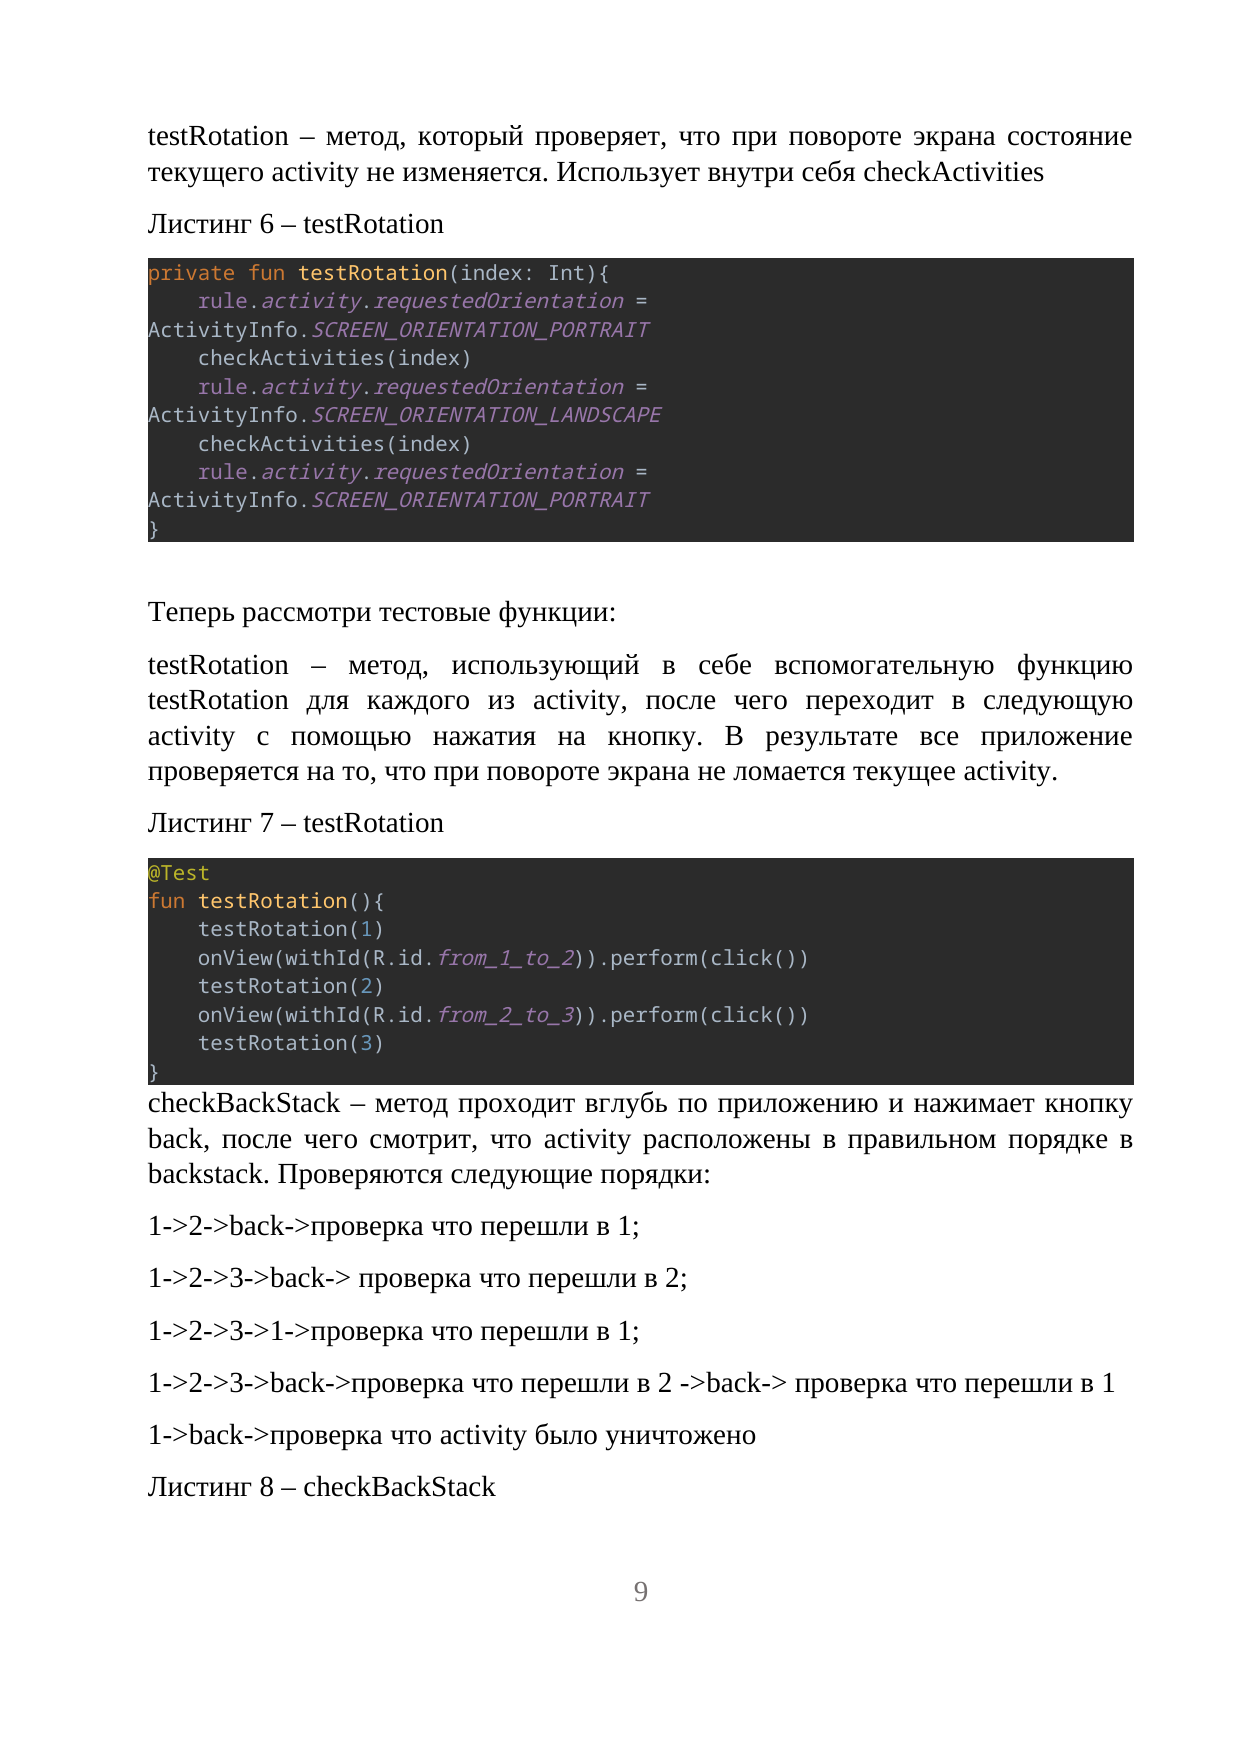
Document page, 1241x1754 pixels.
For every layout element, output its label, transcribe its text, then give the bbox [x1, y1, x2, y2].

text 1->2->3->back->проверка что перешли в 2 ->back-> проверка что перешли в 1 [148, 1365, 1134, 1398]
text Листинг 6 – testRotation [148, 206, 1134, 239]
text 1->2->3->back-> проверка что перешли в 2; [148, 1261, 1134, 1294]
text @Test fun testRotation(){ testRotation(1) onView(withId(R.id.from_1_to_2)).perform(click()) testRotation(2) onView(withId(R.id.from_2_to_3)).perform(click()) testRotation(3) } [148, 858, 1134, 1085]
text 1->back->проверка что activity было уничтожено [148, 1417, 1134, 1451]
text Теперь рассмотри тестовые функции: [148, 594, 1134, 628]
text Листинг 7 – testRotation [148, 806, 1134, 839]
text private fun testRotation(index: Int){ rule.activity.requestedOrientation = ActivityInfo.SCREEN_ORIENTATION_PORTRAIT checkActivities(index) rule.activity.requestedOrientation = ActivityInfo.SCREEN_ORIENTATION_LANDSCAPE checkActivities(index) rule.activity.requestedOrientation = ActivityInfo.SCREEN_ORIENTATION_PORTRAIT } [148, 258, 1134, 542]
text testRotation – метод, который проверяет, что при повороте экрана состояние текущего activity не изменяется. Использует внутри себя checkActivities [148, 118, 1134, 187]
text testRotation – метод, использующий в себе вспомогательную функцию testRotation для каждого из activity, после чего переходит в следующую activity с помощью нажатия на кнопку. В результате все приложение проверяется на то, что при повороте экрана не ломается текущее activity. [148, 647, 1134, 787]
text Листинг 8 – checkBackStack [148, 1469, 1134, 1503]
text 1->2->back->проверка что перешли в 1; [148, 1208, 1134, 1242]
text 1->2->3->1->проверка что перешли в 1; [148, 1313, 1134, 1346]
text checkBackStack – метод проходит вглубь по приложению и нажимает кнопку back, после чего смотрит, что activity расположены в правильном порядке в backstack. Проверяются следующие порядки: [148, 1085, 1134, 1190]
